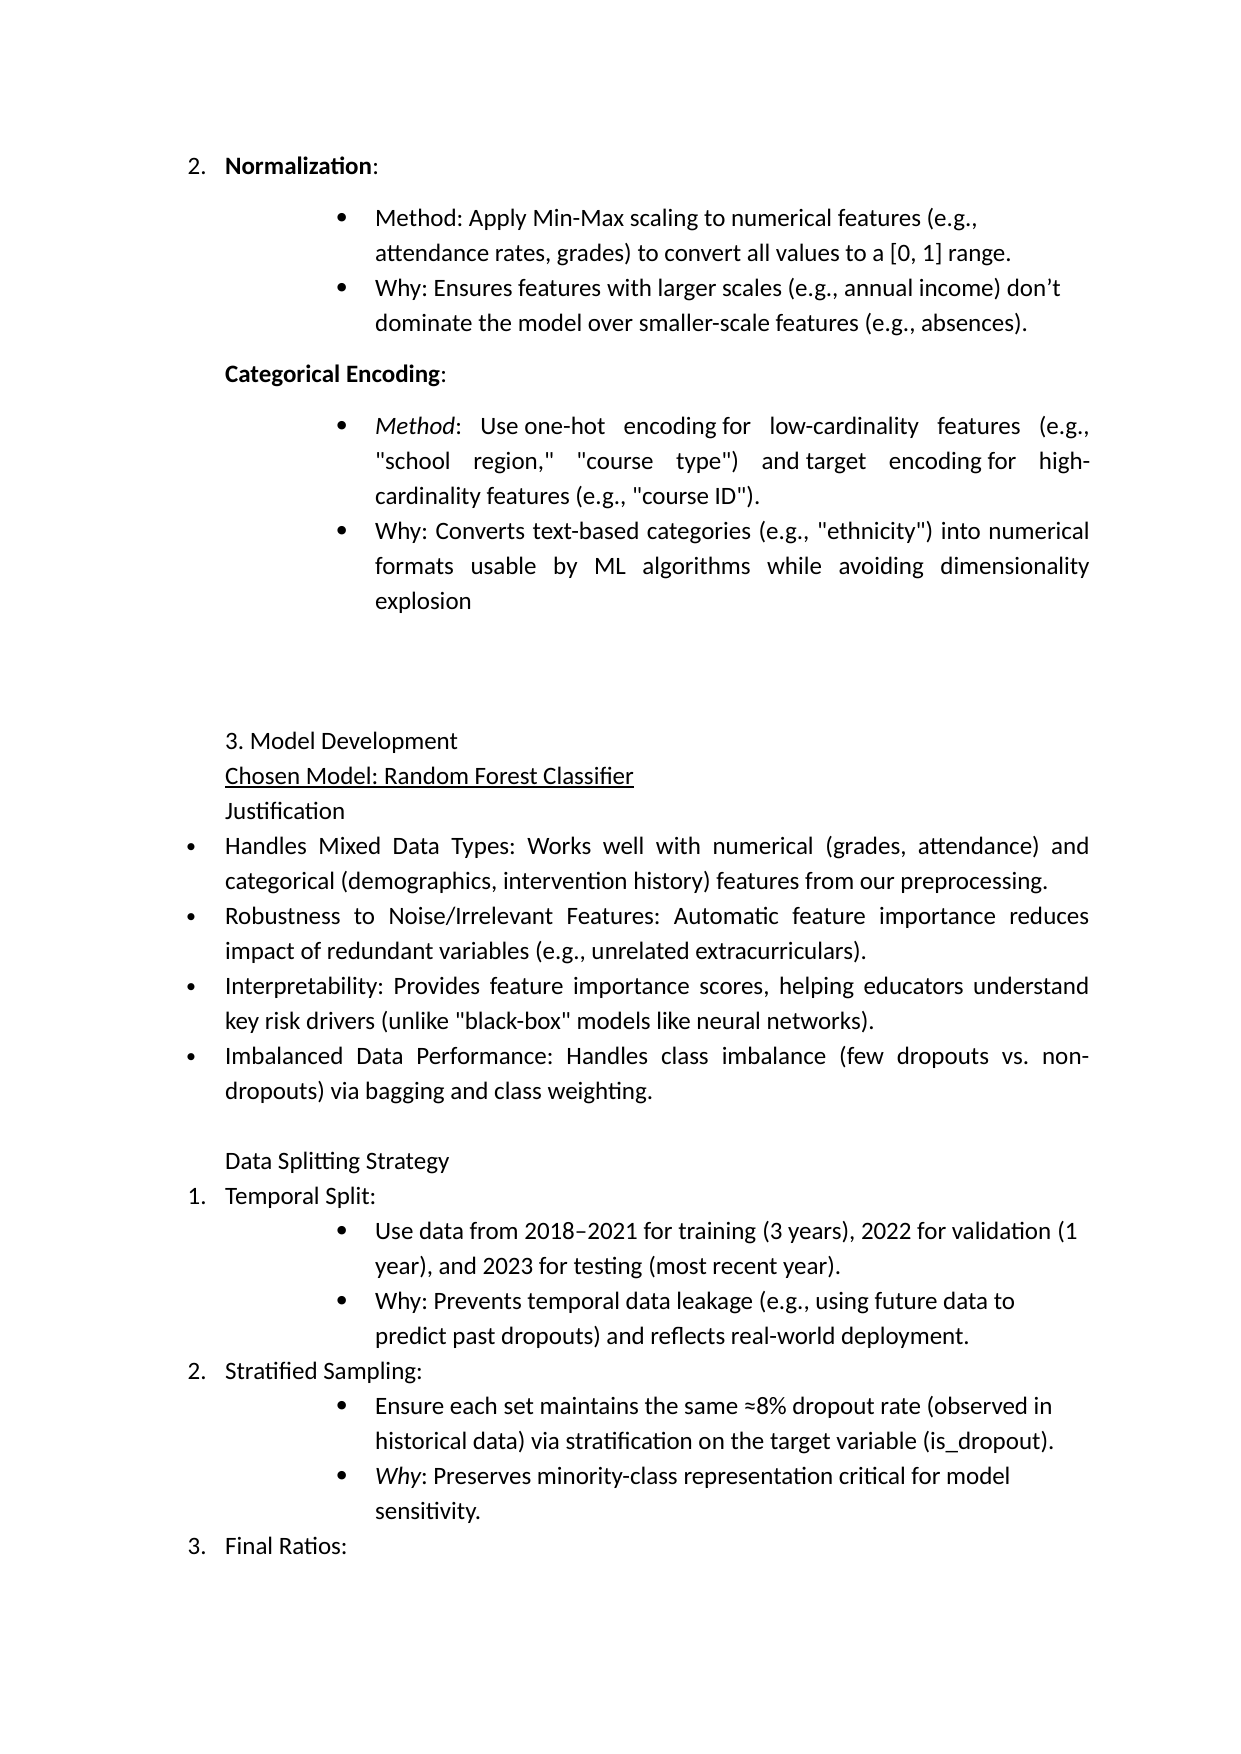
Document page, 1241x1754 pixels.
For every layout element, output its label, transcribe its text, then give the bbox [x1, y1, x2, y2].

list Use data from 2018–2021 for training (3 years), 2022 for validation (1 year), and 2023 for testing (most recent year). [337, 1215, 1090, 1281]
list Chosen Model: Random Forest Classifier Justification [225, 760, 1090, 826]
list Why: Converts text-based categories (e.g., "ethnicity") into numerical formats usable by ML algorithms while avoiding dimensionality explosion [337, 515, 1090, 616]
list Interpretability: Provides feature importance scores, helping educators understand key risk drivers (unlike "black-box" models like neural networks). [187, 970, 1090, 1036]
list Normalization: [187, 150, 1090, 181]
list Why: Ensures features with larger scales (e.g., annual income) don’t dominate the model over smaller-scale features (e.g., absences). [337, 272, 1090, 337]
list Why: Prevents temporal data leakage (e.g., using future data to predict past dropouts) and reflects real-world deployment. [337, 1285, 1090, 1351]
text Categorical Encoding: [225, 358, 1090, 389]
list Imbalanced Data Performance: Handles class imbalance (few dropouts vs. non-dropouts) via bagging and class weighting. [187, 1040, 1090, 1106]
list Method: Use one-hot encoding for low-cardinality features (e.g., "school region," "course type") and target encoding for high-cardinality features (e.g., "course ID"). [337, 410, 1090, 511]
list Final Ratios: [187, 1530, 1090, 1561]
list Data Splitting Strategy [225, 1145, 1090, 1176]
list Ensure each set maintains the same ≈8% dropout rate (observed in historical data) via stratification on the target variable (is_dropout). [337, 1390, 1090, 1456]
list Handles Mixed Data Types: Works well with numerical (grades, attendance) and categorical (demographics, intervention history) features from our preprocessing. [187, 830, 1090, 896]
list Why: Preserves minority-class representation critical for model sensitivity. [337, 1460, 1090, 1526]
list Temporal Split: [187, 1180, 1090, 1211]
list Robustness to Noise/Irrelevant Features: Automatic feature importance reduces impact of redundant variables (e.g., unrelated extracurriculars). [187, 900, 1090, 966]
list Method: Apply Min-Max scaling to numerical features (e.g., attendance rates, grades) to convert all values to a [0, 1] range. [337, 202, 1090, 267]
list 3. Model Development [225, 725, 1090, 756]
list Stratified Sampling: [187, 1355, 1090, 1386]
